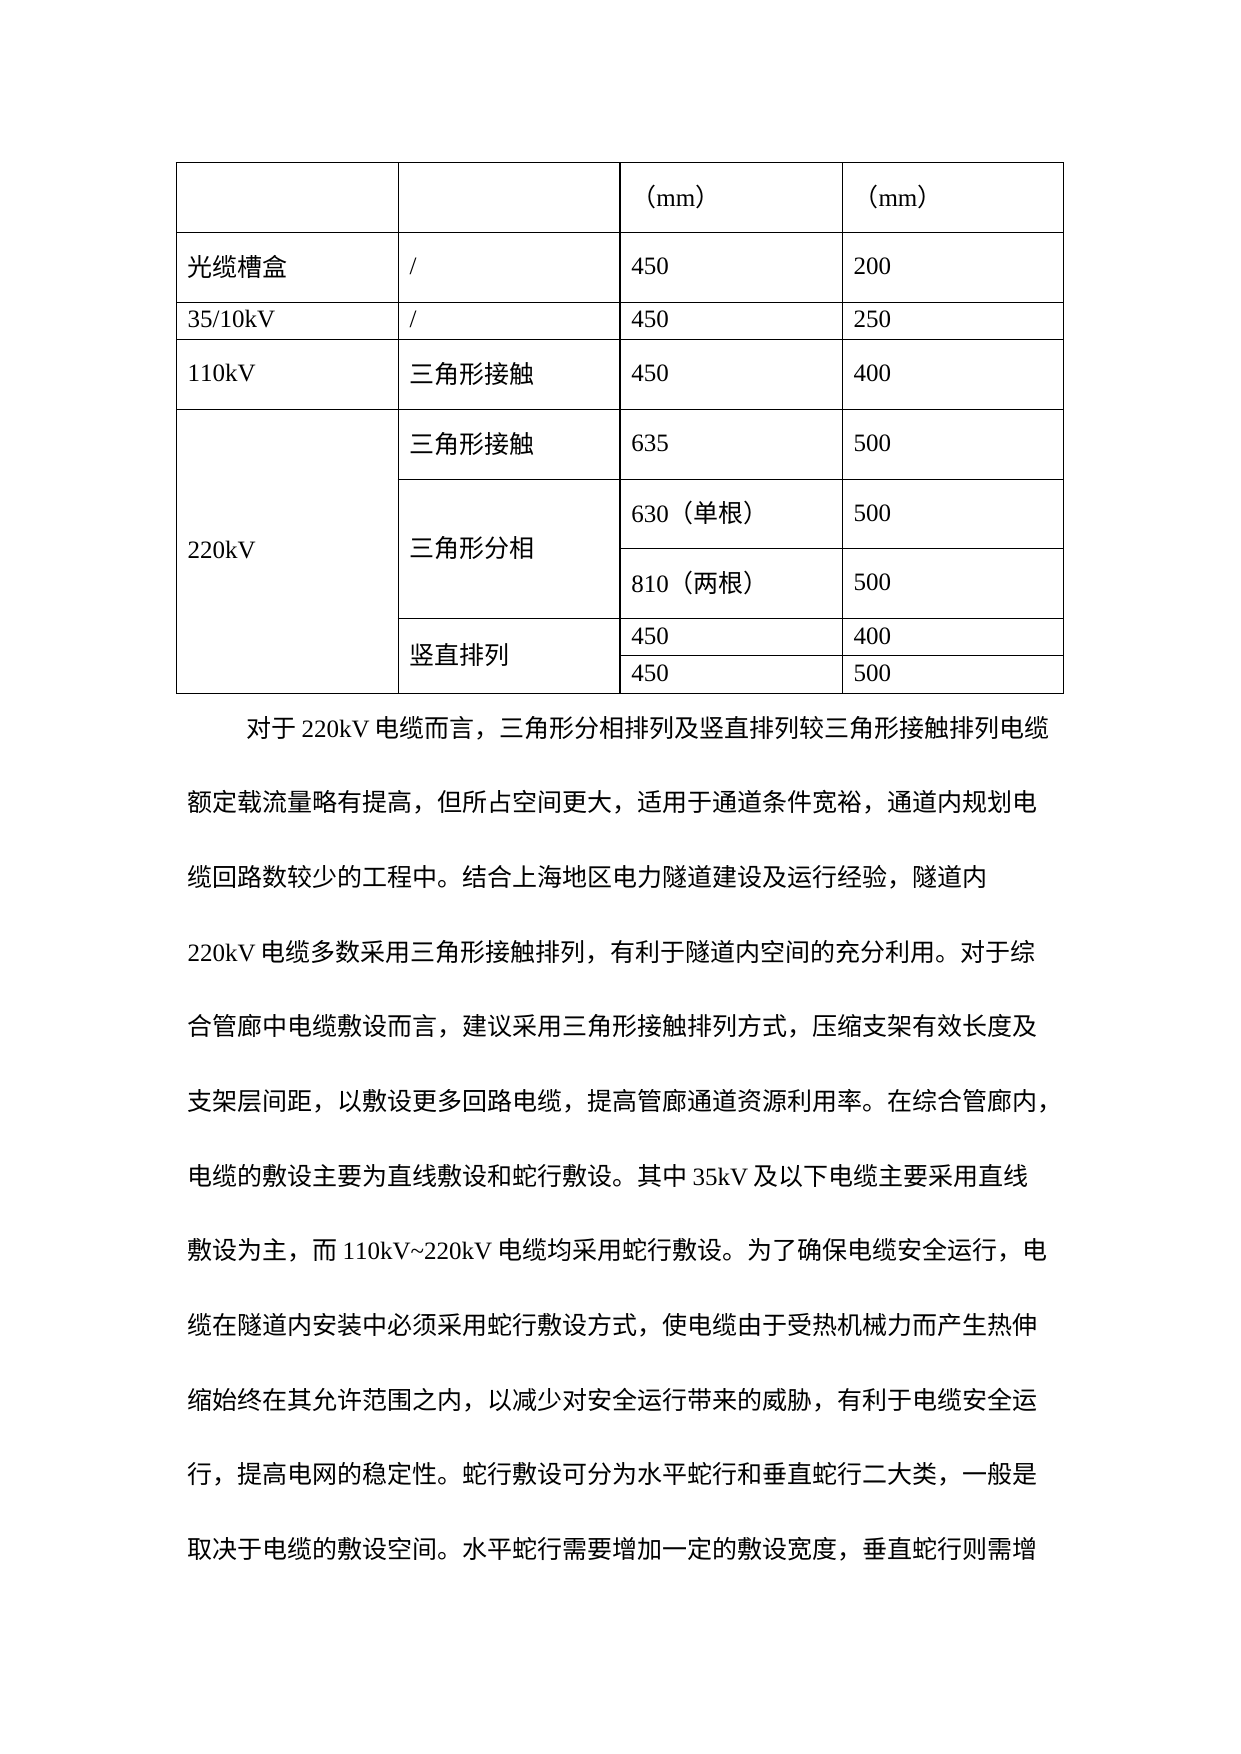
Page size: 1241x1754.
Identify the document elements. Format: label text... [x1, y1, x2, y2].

table_cell 450 [621, 340, 842, 409]
table_header 支架有效长度（mm） [621, 163, 842, 232]
table_cell 250 [843, 303, 1063, 339]
table_cell 110kV [177, 340, 398, 409]
table_cell 450 [621, 303, 842, 339]
table_header 电压等级 [177, 163, 398, 232]
table_cell 200 [843, 233, 1063, 302]
table_header 支架层间距（mm） [843, 163, 1063, 232]
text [187, 694, 1053, 1580]
table_cell 竖直排列 [399, 619, 619, 693]
table_cell 400 [843, 340, 1063, 409]
table_header 排列方式 [399, 163, 619, 232]
table_cell 35/10kV [177, 303, 398, 339]
table_cell 500 [843, 480, 1063, 548]
table_cell 三角形接触 [399, 410, 619, 478]
table_cell 220kV [177, 410, 398, 693]
table_cell 450 [621, 619, 842, 655]
table_cell 450 [621, 656, 842, 693]
table_cell 500 [843, 410, 1063, 478]
table_cell 400 [843, 619, 1063, 655]
table_cell 635 [621, 410, 842, 478]
table_cell 三角形接触 [399, 340, 619, 409]
table_cell / [399, 303, 619, 339]
table_cell 450 [621, 233, 842, 302]
table_cell 光缆槽盒 [177, 233, 398, 302]
table_cell / [399, 233, 619, 302]
table_cell 500 [843, 656, 1063, 693]
table_cell 三角形分相 [399, 480, 619, 618]
table_cell 810（两根） [621, 549, 842, 618]
table_cell 500 [843, 549, 1063, 618]
table_cell 630（单根） [621, 480, 842, 548]
